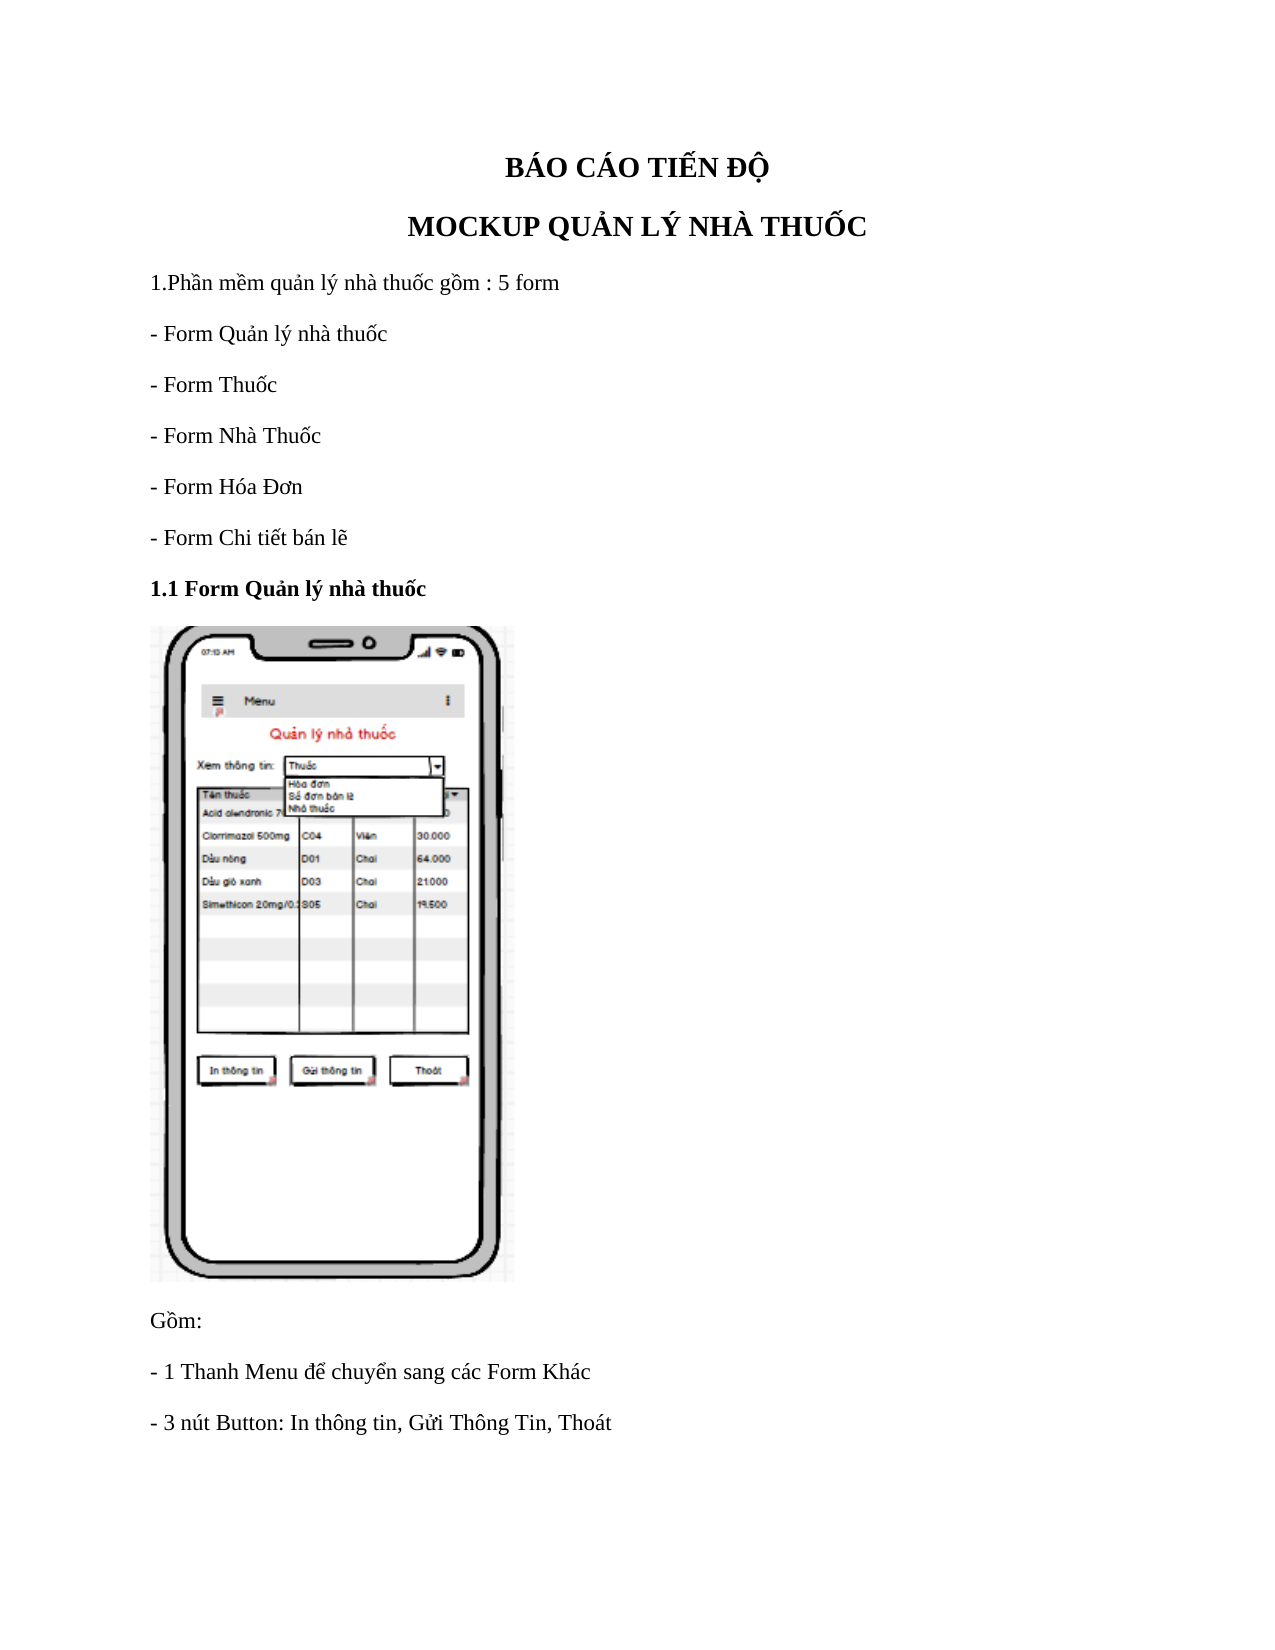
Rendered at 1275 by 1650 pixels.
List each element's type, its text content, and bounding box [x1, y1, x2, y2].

text MOCKUP QUẢN LÝ NHÀ THUỐC [150, 209, 1125, 243]
text 1.1 Form Quản lý nhà thuốc [150, 575, 1125, 601]
text - Form Nhà Thuốc [150, 422, 1125, 448]
text - 1 Thanh Menu để chuyển sang các Form Khác [150, 1358, 1125, 1384]
text - 3 nút Button: In thông tin, Gửi Thông Tin, Thoát [150, 1409, 1125, 1435]
text 1.Phần mềm quản lý nhà thuốc gồm : 5 form [150, 269, 1125, 295]
picture [150, 626, 515, 1282]
text - Form Quản lý nhà thuốc [150, 320, 1125, 346]
text Gồm: [150, 1307, 1125, 1333]
text BÁO CÁO TIẾN ĐỘ [150, 150, 1125, 183]
text - Form Hóa Đơn [150, 473, 1125, 499]
text - Form Chi tiết bán lẽ [150, 524, 1125, 550]
text - Form Thuốc [150, 371, 1125, 397]
